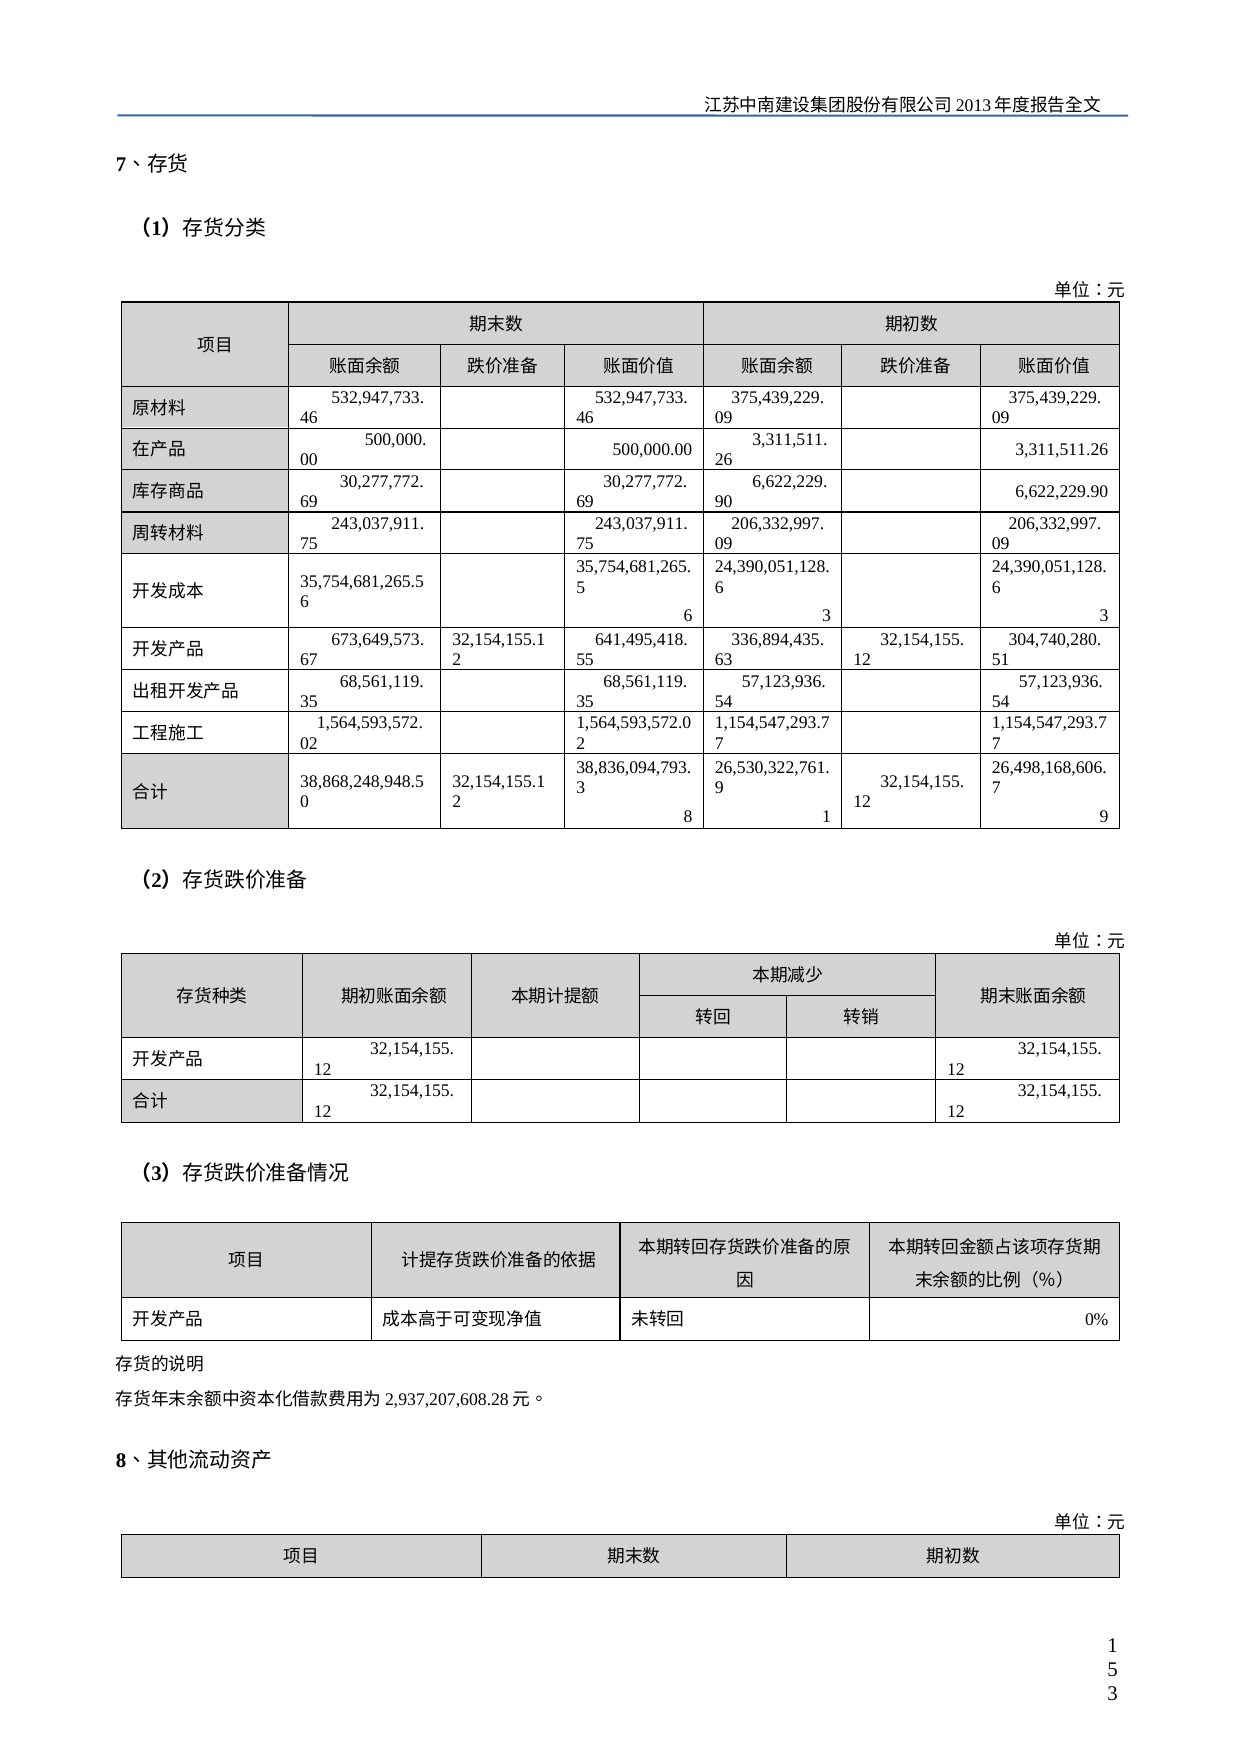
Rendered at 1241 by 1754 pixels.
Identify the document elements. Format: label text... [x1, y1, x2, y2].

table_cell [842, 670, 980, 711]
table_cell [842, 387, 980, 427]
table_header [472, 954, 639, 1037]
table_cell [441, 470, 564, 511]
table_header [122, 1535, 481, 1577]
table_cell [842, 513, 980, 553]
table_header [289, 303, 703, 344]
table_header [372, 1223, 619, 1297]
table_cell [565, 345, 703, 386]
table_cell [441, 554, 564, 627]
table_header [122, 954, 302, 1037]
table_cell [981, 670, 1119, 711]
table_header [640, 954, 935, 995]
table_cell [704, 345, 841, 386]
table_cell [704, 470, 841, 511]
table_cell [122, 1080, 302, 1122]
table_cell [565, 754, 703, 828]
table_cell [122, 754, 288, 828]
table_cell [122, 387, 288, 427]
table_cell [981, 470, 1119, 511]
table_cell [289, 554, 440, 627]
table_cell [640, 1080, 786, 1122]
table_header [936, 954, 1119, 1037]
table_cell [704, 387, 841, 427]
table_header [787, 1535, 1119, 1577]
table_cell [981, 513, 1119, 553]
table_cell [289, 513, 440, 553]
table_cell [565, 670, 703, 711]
text 单位：元 [116, 277, 1125, 301]
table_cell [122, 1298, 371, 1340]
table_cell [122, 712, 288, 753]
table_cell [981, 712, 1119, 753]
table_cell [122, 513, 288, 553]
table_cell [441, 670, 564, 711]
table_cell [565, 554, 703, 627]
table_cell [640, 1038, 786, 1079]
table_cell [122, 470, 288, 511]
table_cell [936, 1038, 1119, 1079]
text （1）存货分类 [116, 213, 1125, 242]
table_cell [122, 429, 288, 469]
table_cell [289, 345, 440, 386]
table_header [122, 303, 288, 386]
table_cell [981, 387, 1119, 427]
text 存货年末余额中资本化借款费用为2,937,207,608.28元。 [116, 1386, 1125, 1410]
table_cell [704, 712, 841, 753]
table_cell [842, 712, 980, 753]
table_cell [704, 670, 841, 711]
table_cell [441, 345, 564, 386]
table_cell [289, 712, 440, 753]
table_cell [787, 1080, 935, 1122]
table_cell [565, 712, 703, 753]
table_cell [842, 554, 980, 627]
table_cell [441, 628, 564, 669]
text 单位：元 [116, 1509, 1125, 1534]
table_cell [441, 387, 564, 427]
text 8、其他流动资产 [116, 1446, 1125, 1474]
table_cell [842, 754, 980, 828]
text 存货的说明 [116, 1351, 1125, 1376]
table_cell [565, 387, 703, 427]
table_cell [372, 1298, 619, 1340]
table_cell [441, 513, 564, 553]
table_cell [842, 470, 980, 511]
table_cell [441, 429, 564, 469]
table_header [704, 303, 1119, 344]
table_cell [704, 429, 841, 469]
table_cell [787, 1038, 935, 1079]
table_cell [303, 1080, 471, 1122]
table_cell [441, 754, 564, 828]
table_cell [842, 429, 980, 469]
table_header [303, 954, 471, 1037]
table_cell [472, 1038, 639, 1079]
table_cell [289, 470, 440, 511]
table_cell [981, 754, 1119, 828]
text （2）存货跌价准备 [116, 865, 1125, 893]
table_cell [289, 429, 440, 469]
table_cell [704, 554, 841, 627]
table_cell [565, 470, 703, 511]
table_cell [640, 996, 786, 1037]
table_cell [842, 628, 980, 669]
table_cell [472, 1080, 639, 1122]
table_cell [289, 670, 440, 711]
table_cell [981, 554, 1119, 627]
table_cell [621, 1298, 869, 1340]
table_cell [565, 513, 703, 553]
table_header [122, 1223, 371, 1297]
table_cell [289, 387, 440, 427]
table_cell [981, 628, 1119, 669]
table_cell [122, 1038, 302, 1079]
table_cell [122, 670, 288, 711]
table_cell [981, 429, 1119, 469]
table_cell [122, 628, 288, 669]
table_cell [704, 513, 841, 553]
text 单位：元 [116, 928, 1125, 953]
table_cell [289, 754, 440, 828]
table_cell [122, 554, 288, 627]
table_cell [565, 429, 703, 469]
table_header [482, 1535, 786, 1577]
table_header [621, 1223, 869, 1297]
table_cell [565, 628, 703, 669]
text 7、存货 [116, 149, 1125, 178]
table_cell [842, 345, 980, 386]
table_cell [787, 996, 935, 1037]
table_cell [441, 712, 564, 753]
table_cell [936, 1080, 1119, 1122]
text （3）存货跌价准备情况 [116, 1158, 1125, 1187]
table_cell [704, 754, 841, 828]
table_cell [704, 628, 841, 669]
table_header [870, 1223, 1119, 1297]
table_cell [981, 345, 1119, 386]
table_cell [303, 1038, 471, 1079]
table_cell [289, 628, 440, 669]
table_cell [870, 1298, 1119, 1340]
